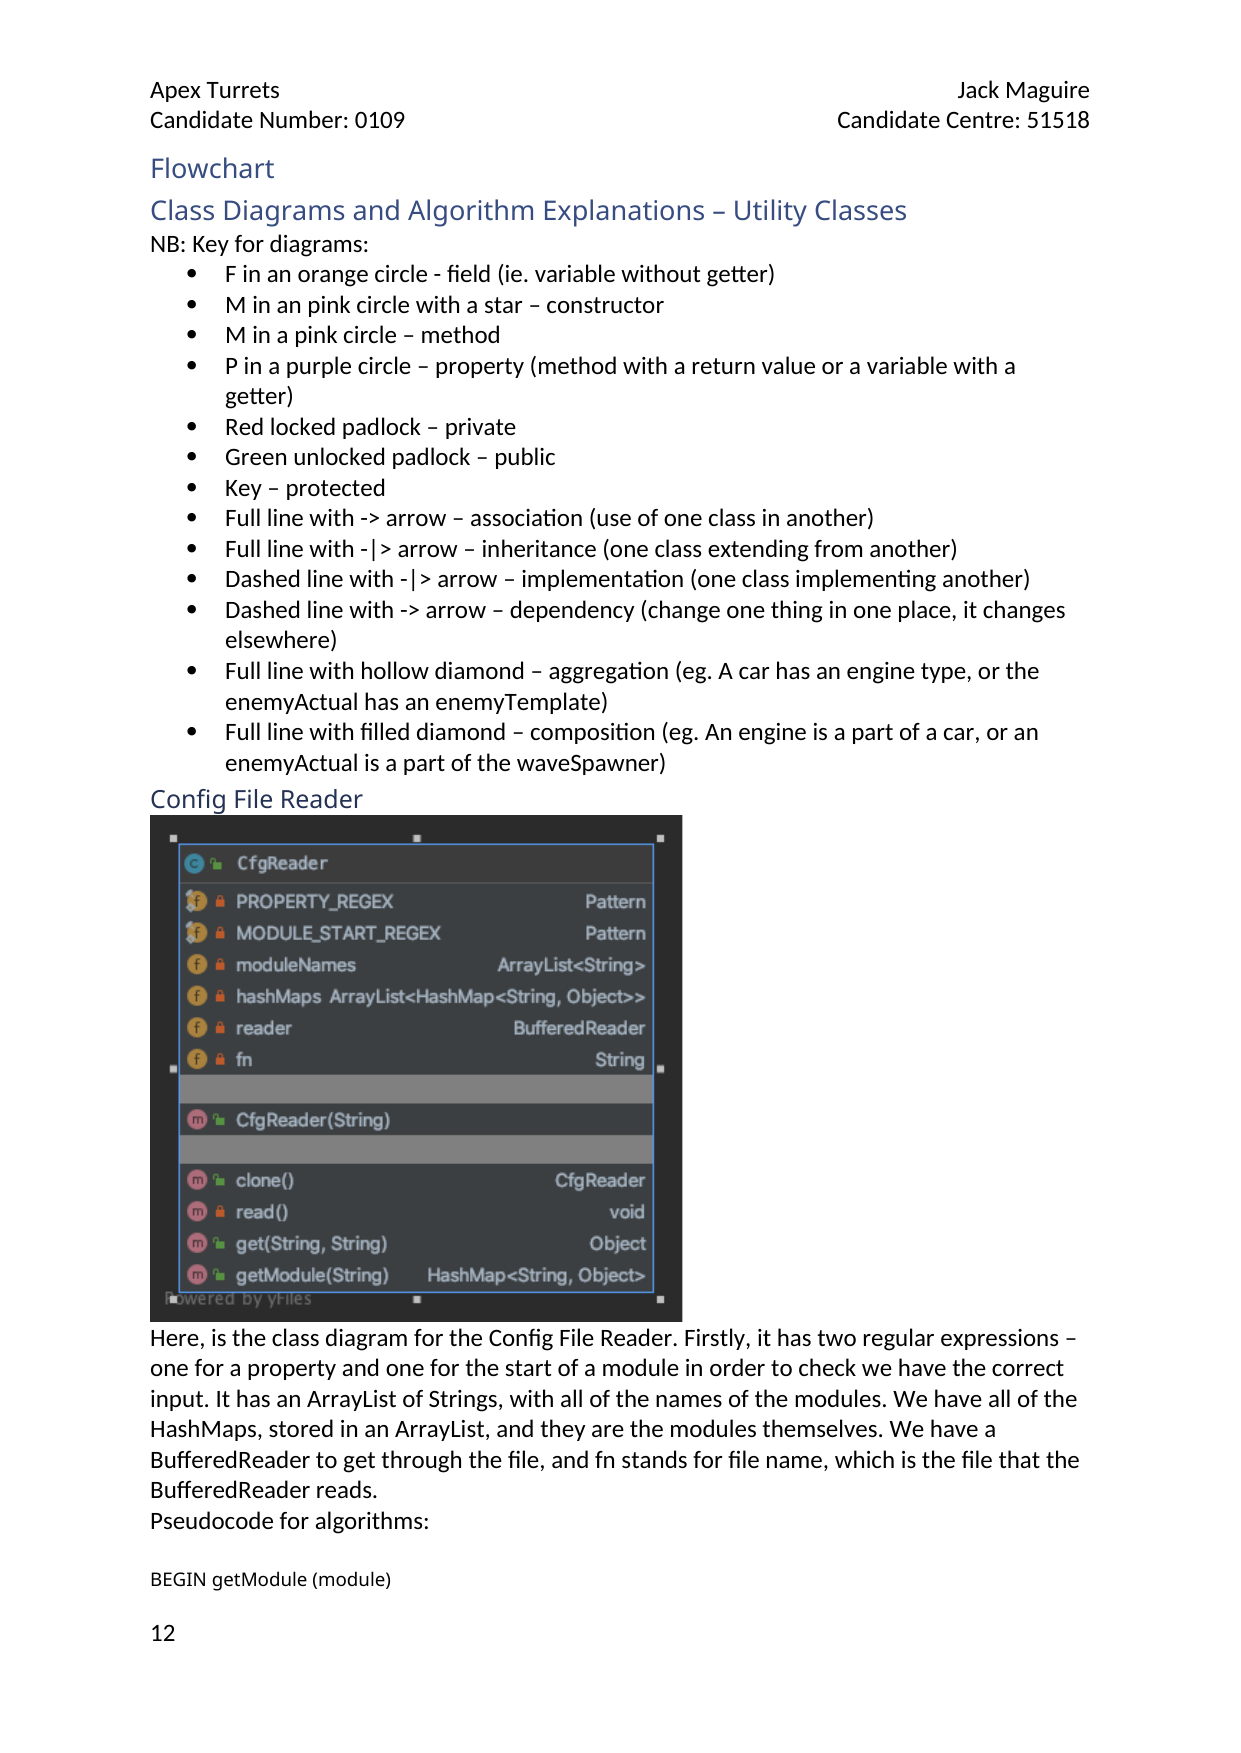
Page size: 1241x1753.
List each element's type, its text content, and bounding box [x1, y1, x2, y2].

text BEGIN getModule (module) [150, 1566, 1090, 1592]
text Pseudocode for algorithms: [150, 1505, 1090, 1536]
list Dashed line with -> arrow – dependency (change one thing in one place, it changes elsewhere) [187, 594, 1090, 655]
list M in an pink circle with a star – constructor [187, 289, 1090, 319]
list Full line with filled diamond – composition (eg. An engine is a part of a car, or an enemyActual is a part of the waveSpawner) [187, 716, 1090, 777]
text Here, is the class diagram for the Config File Reader. Firstly, it has two regular expressions – one for a property and one for the start of a module in order to check we have the correct input. It has an ArrayList of Strings, with all of the names of the modules. We have all of the HashMaps, stored in an ArrayList, and they are the modules themselves. We have a BufferedReader to get through the file, and fn stands for file name, which is the file that the BufferedReader reads. [150, 1322, 1090, 1505]
list M in a pink circle – method [187, 319, 1090, 350]
list Full line with hollow diamond – aggregation (eg. A car has an engine type, or the enemyActual has an enemyTemplate) [187, 655, 1090, 716]
picture [150, 815, 683, 1322]
list P in a purple circle – property (method with a return value or a variable with a getter) [187, 350, 1090, 411]
subtitle Class Diagrams and Algorithm Explanations – Utility Classes [150, 191, 1090, 228]
list Full line with -> arrow – association (use of one class in another) [187, 503, 1090, 533]
list Green unlocked padlock – public [187, 442, 1090, 472]
list Full line with -|> arrow – inheritance (one class extending from another) [187, 533, 1090, 564]
text NB: Key for diagrams: [150, 228, 1090, 258]
subtitle Config File Reader [150, 781, 1090, 816]
list Key – protected [187, 472, 1090, 503]
list Red locked padlock – private [187, 411, 1090, 442]
list F in an orange circle - field (ie. variable without getter) [187, 258, 1090, 289]
list Dashed line with -|> arrow – implementation (one class implementing another) [187, 564, 1090, 594]
subtitle Flowchart [150, 150, 1090, 187]
